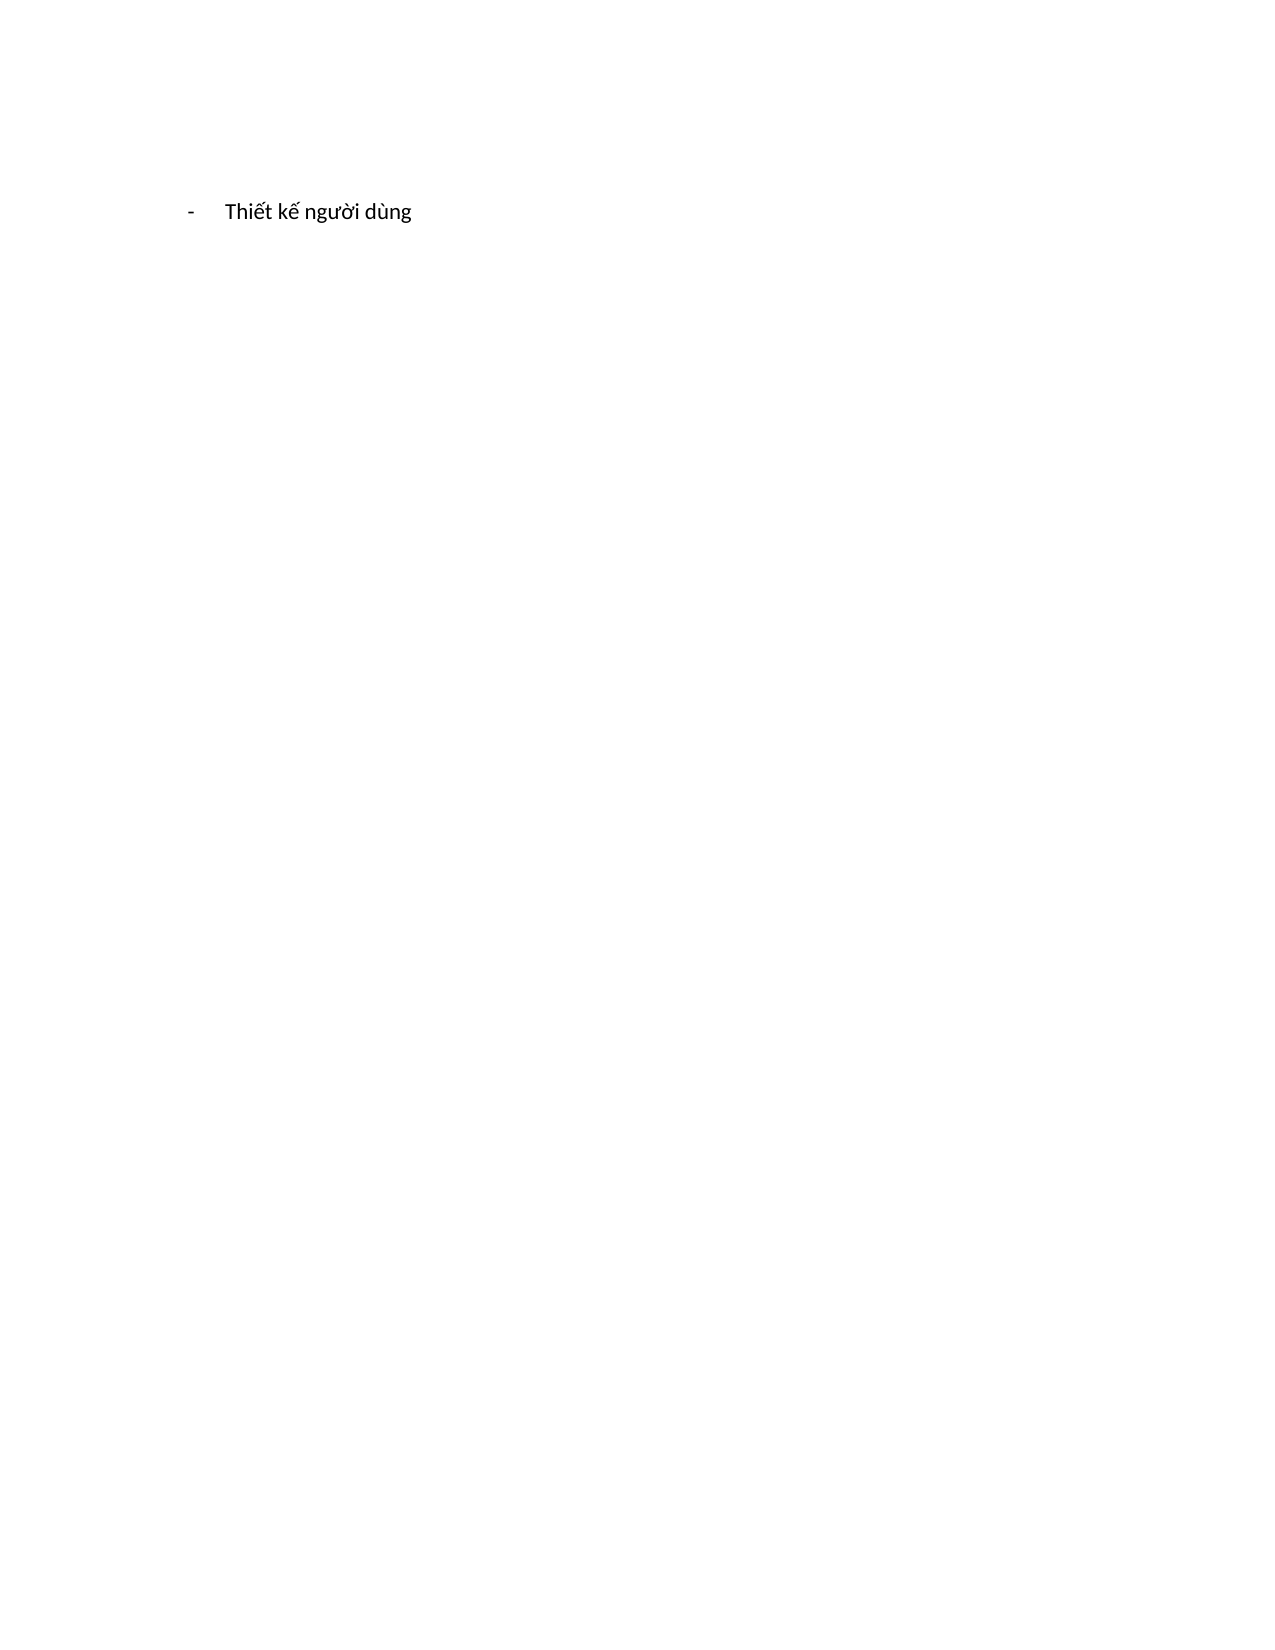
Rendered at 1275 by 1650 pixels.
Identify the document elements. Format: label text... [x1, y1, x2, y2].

list Thiết kế người dùng [187, 197, 1125, 225]
